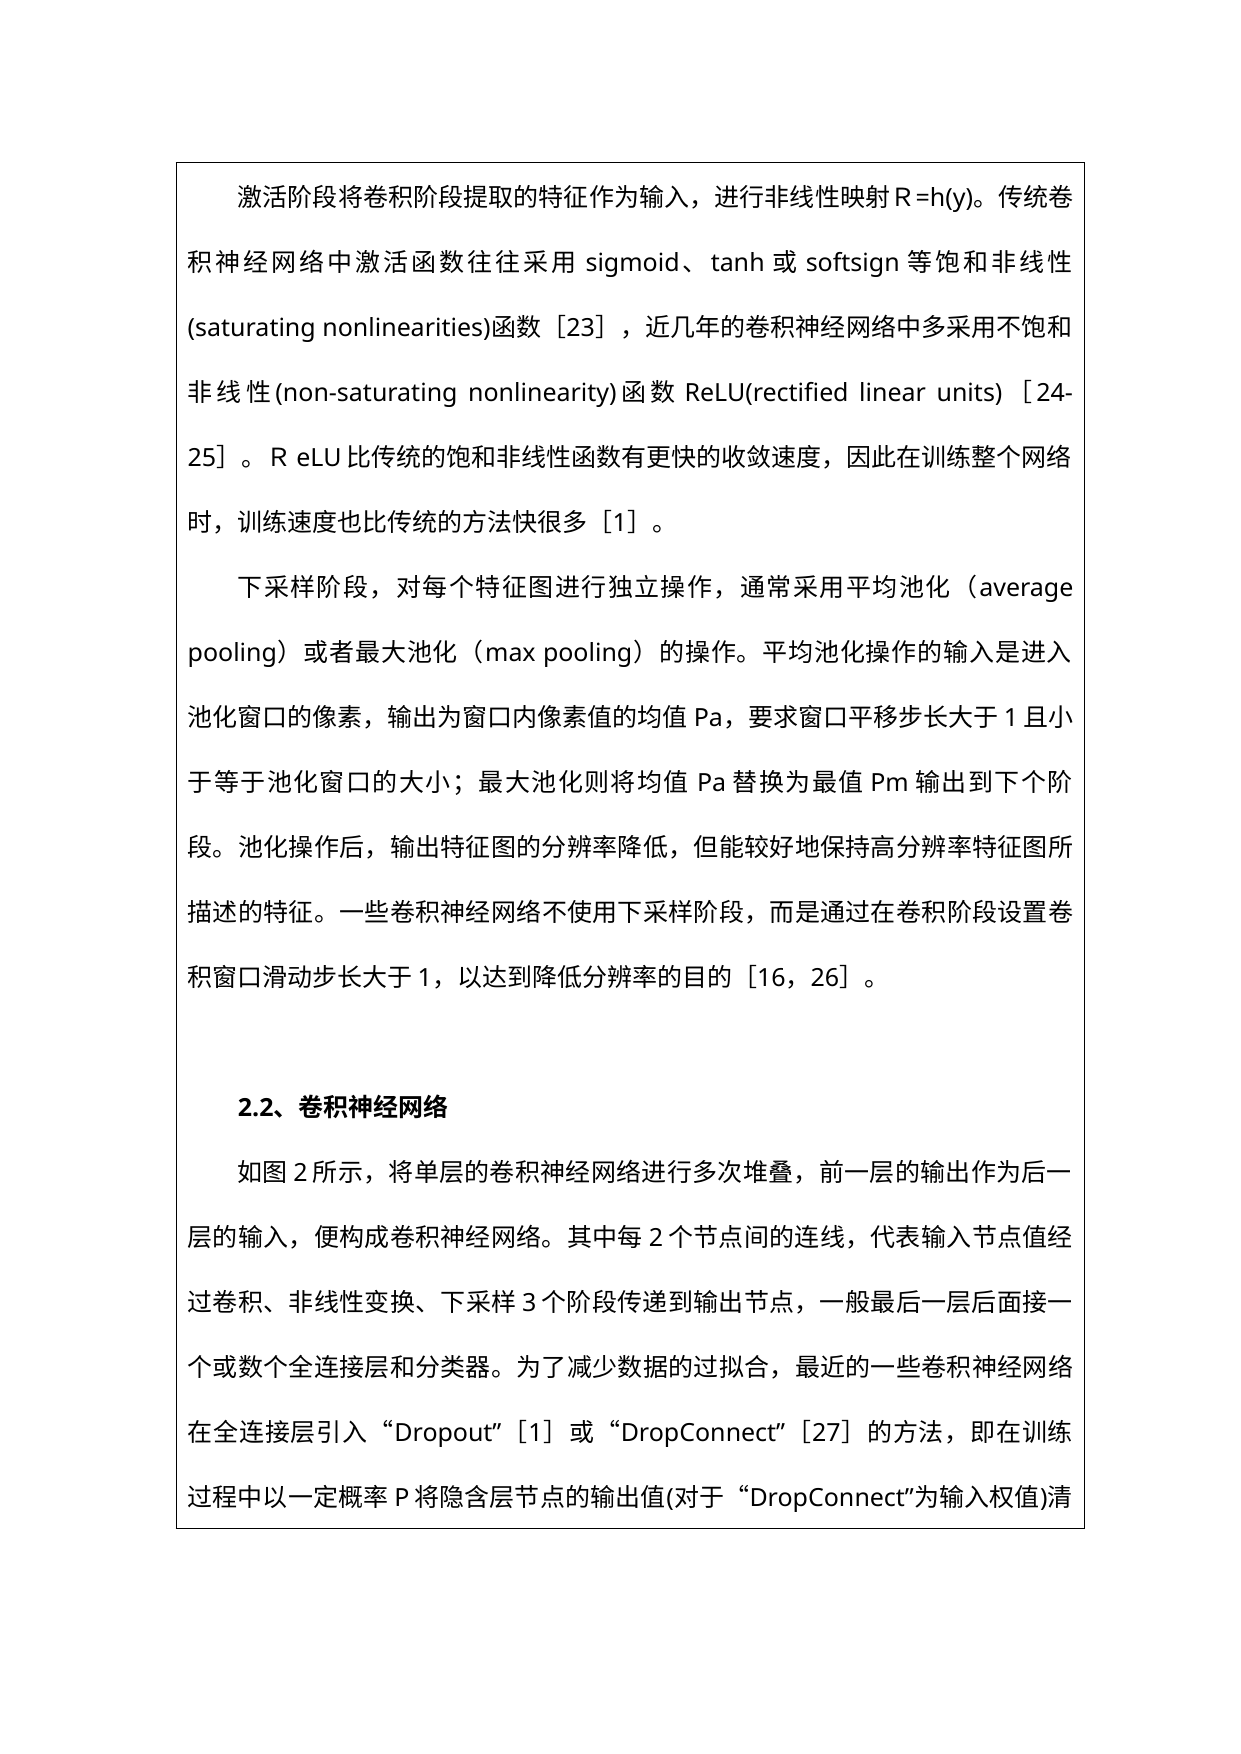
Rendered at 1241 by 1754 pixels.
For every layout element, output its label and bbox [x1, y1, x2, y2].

table_cell [177, 163, 1084, 1528]
